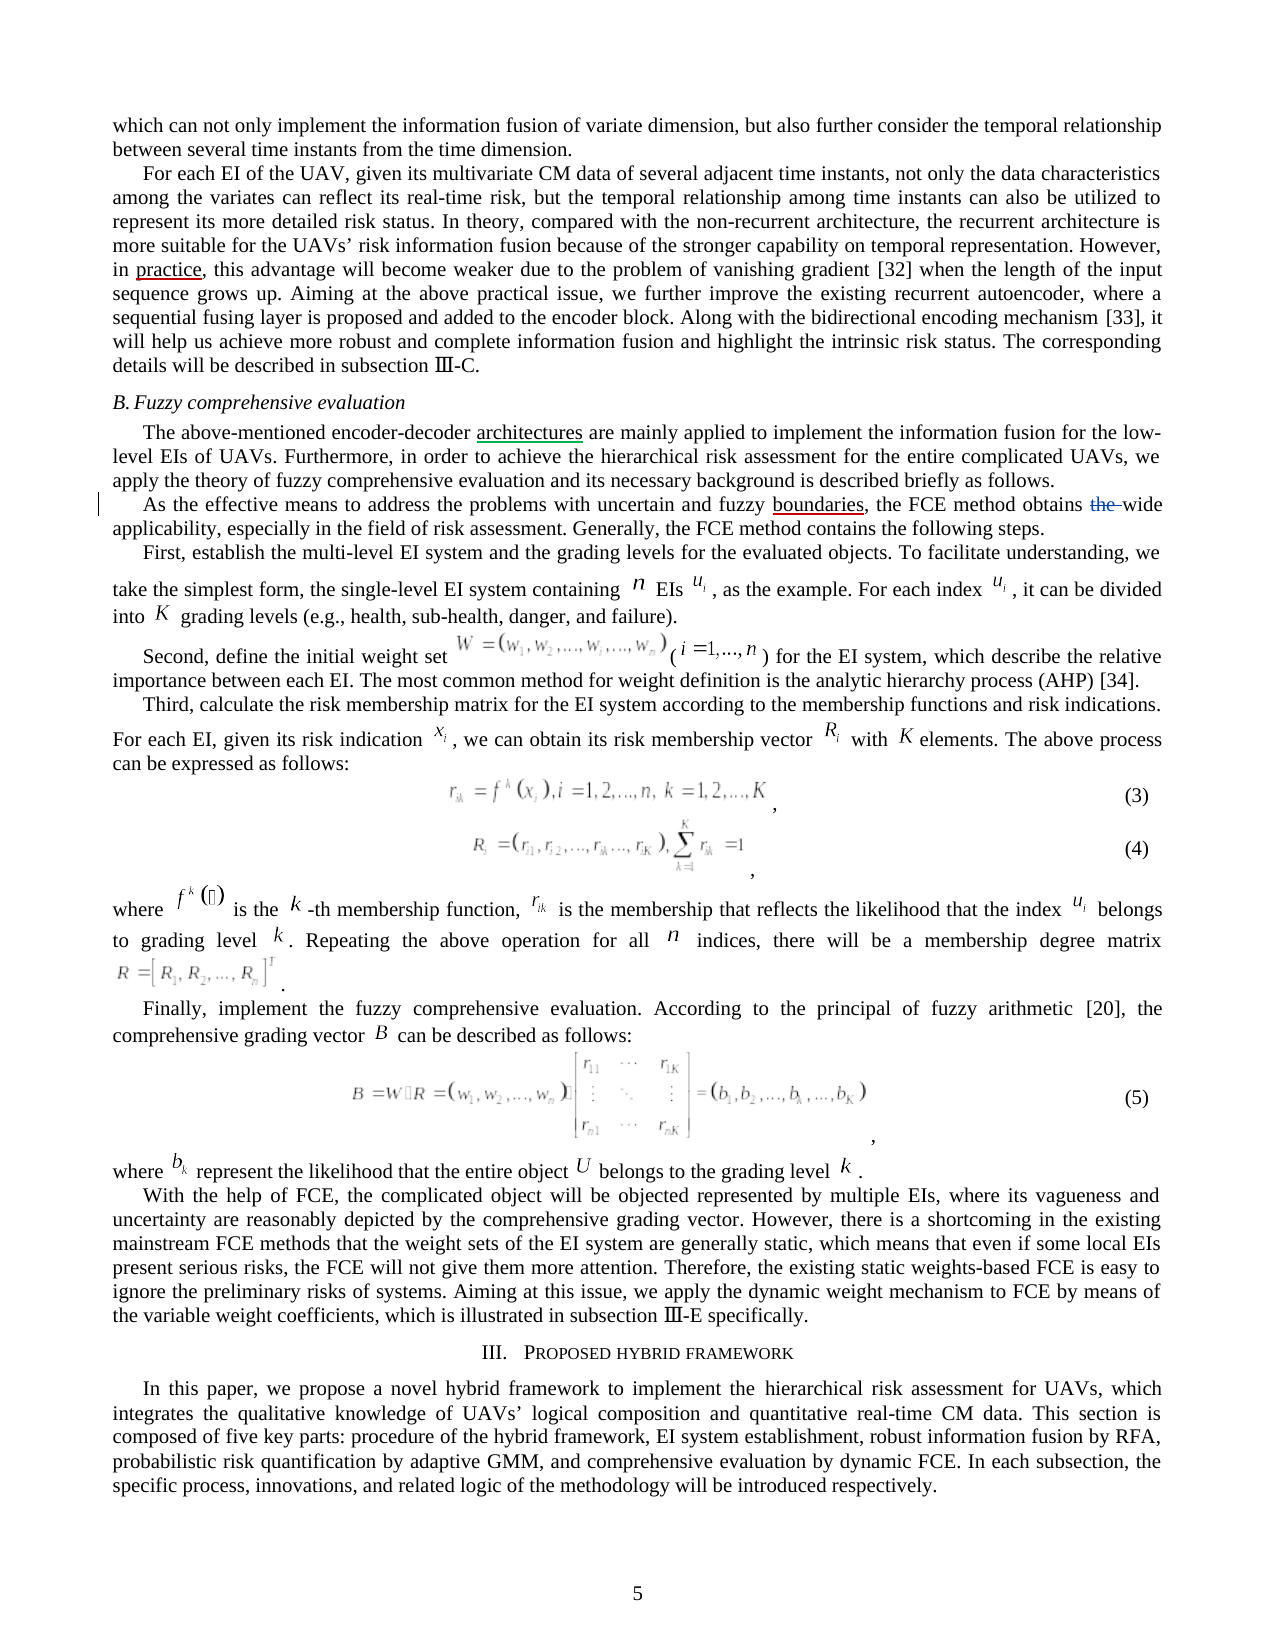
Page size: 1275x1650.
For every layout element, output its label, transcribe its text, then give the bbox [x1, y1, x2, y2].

text Finally, implement the fuzzy comprehensive evaluation. According to the principal of fuzzy arithmetic [20], the comprehensive grading vector can be described as follows: [112, 996, 1162, 1047]
table_header (3) [1111, 775, 1162, 815]
text where represent the likelihood that the entire object belongs to the grading level . [112, 1147, 1162, 1183]
table_header (5) [1111, 1047, 1162, 1147]
text where is the -th membership function, is the membership that reflects the likelihood that the index belongs to grading level . Repeating the above operation for all indices, there will be a membership degree matrix . [112, 881, 1162, 996]
subtitle Proposed hybrid framework [112, 1340, 1162, 1364]
subtitle Fuzzy comprehensive evaluation [112, 390, 1162, 414]
table_header , [113, 1047, 1111, 1147]
text First, establish the multi-level EI system and the grading levels for the evaluated objects. To facilitate understanding, we take the simplest form, the single-level EI system containing EIs , as the example. For each index , it can be divided into grading levels (e.g., health, sub-health, danger, and failure). [112, 540, 1162, 628]
text In this paper, we propose a novel hybrid framework to implement the hierarchical risk assessment for UAVs, which integrates the qualitative knowledge of UAVs’ logical composition and quantitative real-time CM data. This section is composed of five key parts: procedure of the hybrid framework, EI system establishment, robust information fusion by RFA, probabilistic risk quantification by adaptive GMM, and comprehensive evaluation by dynamic FCE. In each subsection, the specific process, innovations, and related logic of the methodology will be introduced respectively. [112, 1376, 1162, 1497]
text As the effective means to address the problems with uncertain and fuzzy boundaries, the FCE method obtains wide applicability, especially in the field of risk assessment. Generally, the FCE method contains the following steps. [112, 492, 1162, 540]
table_cell , [113, 815, 1111, 881]
text Second, define the initial weight set () for the EI system, which describe the relative importance between each EI. The most common method for weight definition is the analytic hierarchy process (AHP) [34]. [112, 628, 1162, 692]
text The above-mentioned encoder-decoder architectures are mainly applied to implement the information fusion for the low-level EIs of UAVs. Furthermore, in order to achieve the hierarchical risk assessment for the entire complicated UAVs, we apply the theory of fuzzy comprehensive evaluation and its necessary background is described briefly as follows. [112, 420, 1162, 492]
table_cell (4) [1111, 815, 1162, 881]
text For each EI of the UAV, given its multivariate CM data of several adjacent time instants, not only the data characteristics among the variates can reflect its real-time risk, but the temporal relationship among time instants can also be utilized to represent its more detailed risk status. In theory, compared with the non-recurrent architecture, the recurrent architecture is more suitable for the UAVs’ risk information fusion because of the stronger capability on temporal representation. However, in practice, this advantage will become weaker due to the problem of vanishing gradient [32] when the length of the input sequence grows up. Aiming at the above practical issue, we further improve the existing recurrent autoencoder, where a sequential fusing layer is proposed and added to the encoder block. Along with the bidirectional encoding mechanism [33], it will help us achieve more robust and complete information fusion and highlight the intrinsic risk status. The corresponding details will be described in subsection Ⅲ-C. [112, 161, 1162, 377]
text With the help of FCE, the complicated object will be objected represented by multiple EIs, where its vagueness and uncertainty are reasonably depicted by the comprehensive grading vector. However, there is a shortcoming in the existing mainstream FCE methods that the weight sets of the EI system are generally static, which means that even if some local EIs present serious risks, the FCE will not give them more attention. Therefore, the existing static weights-based FCE is easy to ignore the preliminary risks of systems. Aiming at this issue, we apply the dynamic weight mechanism to FCE by means of the variable weight coefficients, which is illustrated in subsection Ⅲ-E specifically. [112, 1183, 1162, 1327]
text Third, calculate the risk membership matrix for the EI system according to the membership functions and risk indications. For each EI, given its risk indication , we can obtain its risk membership vector with elements. The above process can be expressed as follows: [112, 692, 1162, 775]
table_header , [113, 775, 1111, 815]
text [112, 112, 1162, 161]
